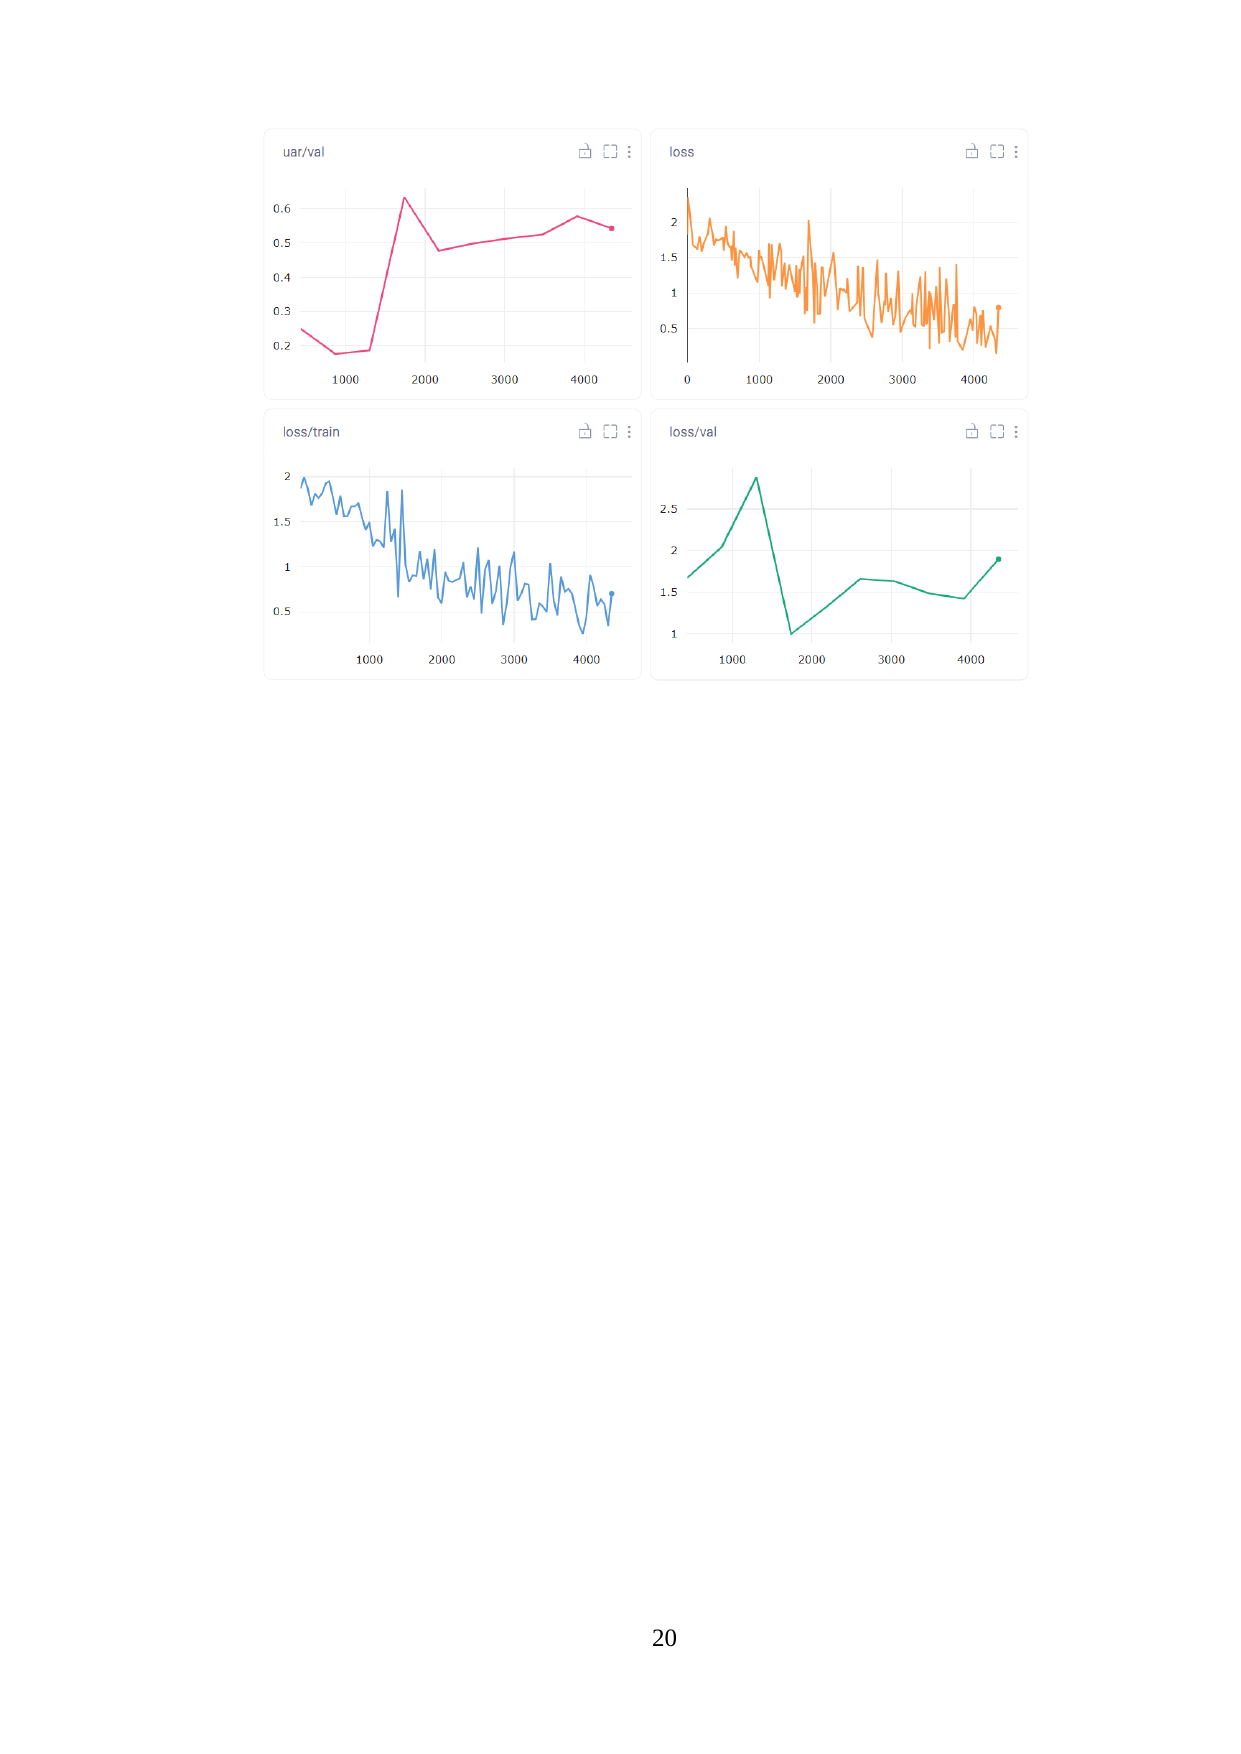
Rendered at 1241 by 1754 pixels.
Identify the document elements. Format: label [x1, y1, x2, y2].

picture [251, 118, 1040, 694]
